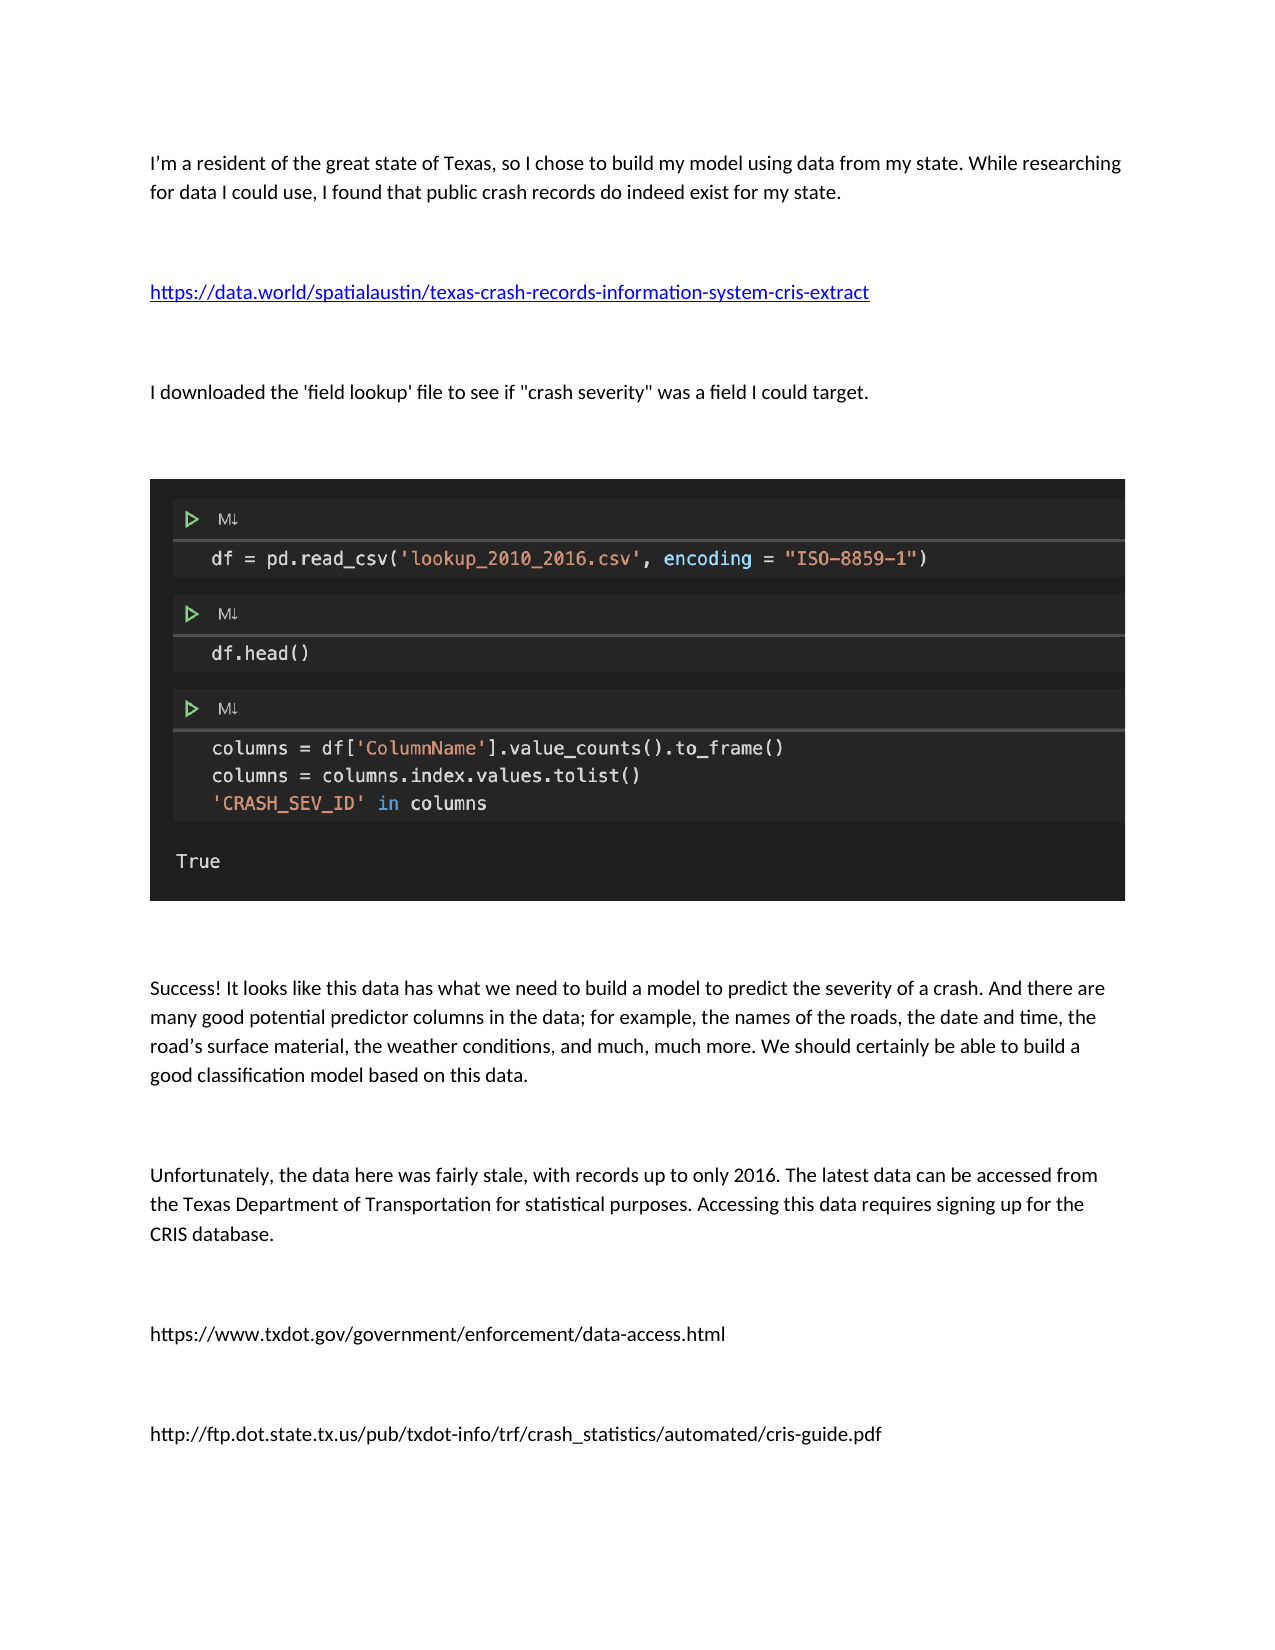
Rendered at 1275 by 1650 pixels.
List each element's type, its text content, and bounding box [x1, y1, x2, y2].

picture [150, 479, 1125, 901]
text Unfortunately, the data here was fairly stale, with records up to only 2016. The latest data can be accessed from the Texas Department of Transportation for statistical purposes. Accessing this data requires signing up for the CRIS database. [150, 1162, 1125, 1246]
text I downloaded the 'field lookup' file to see if "crash severity" was a field I could target. [150, 379, 1125, 404]
text Success! It looks like this data has what we need to build a model to predict the severity of a crash. And there are many good potential predictor columns in the data; for example, the names of the roads, the date and time, the road’s surface material, the weather conditions, and much, much more. We should certainly be able to build a good classification model based on this data. [150, 975, 1125, 1088]
text https://data.world/spatialaustin/texas-crash-records-information-system-cris-extract [150, 279, 1125, 304]
text https://www.txdot.gov/government/enforcement/data-access.html [150, 1321, 1125, 1346]
text http://ftp.dot.state.tx.us/pub/txdot-info/trf/crash_statistics/automated/cris-guide.pdf [150, 1421, 1125, 1446]
text I’m a resident of the great state of Texas, so I chose to build my model using data from my state. While researching for data I could use, I found that public crash records do indeed exist for my state. [150, 150, 1125, 204]
